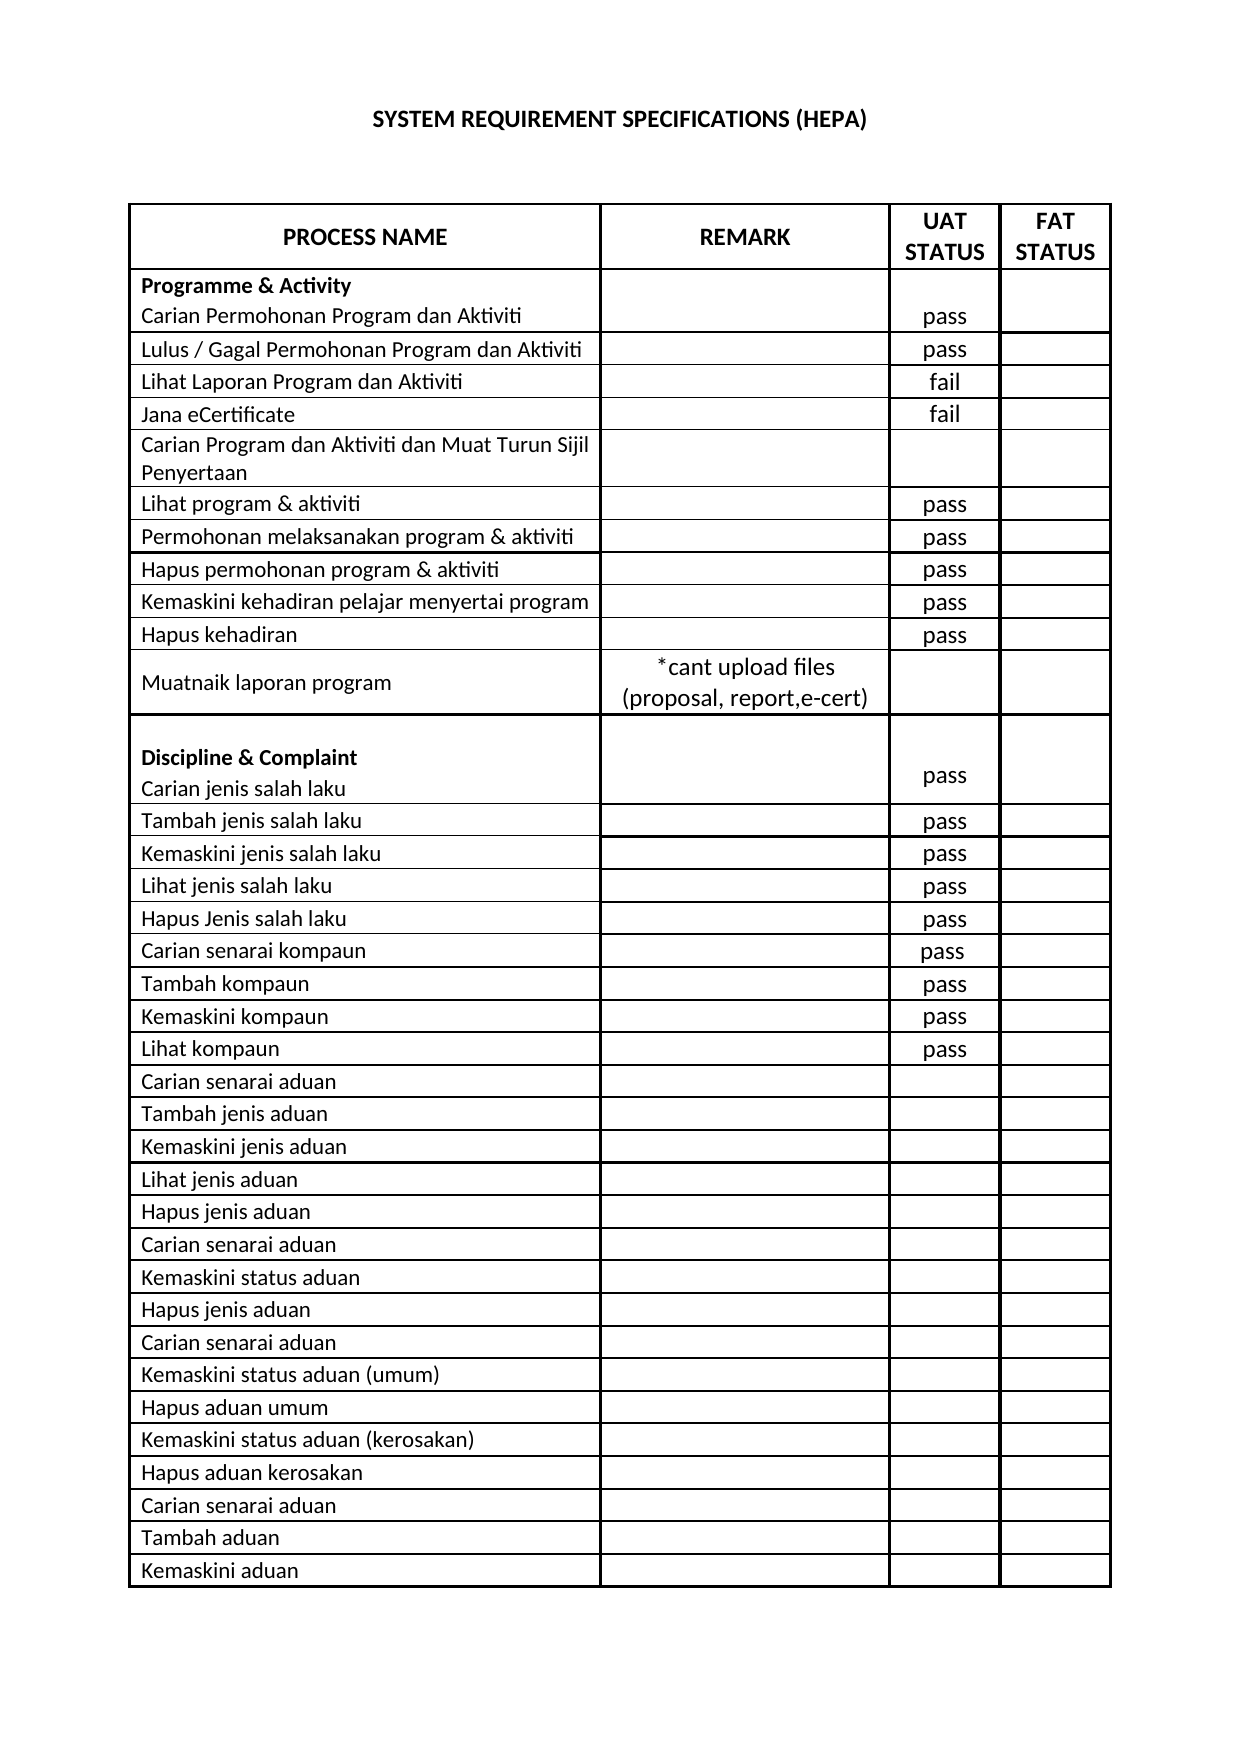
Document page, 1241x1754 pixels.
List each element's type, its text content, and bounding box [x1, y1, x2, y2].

table_cell Kemaskini status aduan [131, 1261, 599, 1292]
table_cell Hapus aduan umum [131, 1392, 599, 1422]
table_cell [602, 1392, 888, 1422]
table_cell [602, 1457, 888, 1487]
table_cell [1002, 1522, 1109, 1553]
table_cell [1002, 1261, 1109, 1292]
table_cell [1002, 488, 1109, 519]
table_cell [602, 1294, 888, 1324]
table_cell [891, 1164, 998, 1194]
table_cell [1002, 1490, 1109, 1520]
table_cell [891, 1066, 998, 1096]
table_cell pass [891, 554, 998, 584]
table_cell [1002, 1098, 1109, 1129]
table_cell [1002, 968, 1109, 998]
table_cell Hapus aduan kerosakan [131, 1457, 599, 1487]
table_cell [891, 1261, 998, 1292]
table_cell Kemaskini aduan [131, 1555, 599, 1585]
table_cell Lihat jenis salah laku [131, 869, 599, 901]
table_cell pass [891, 488, 998, 519]
table_cell [1002, 1327, 1109, 1357]
table_cell pass [891, 838, 998, 868]
table_cell [891, 1196, 998, 1227]
table_cell [1002, 716, 1109, 803]
table_cell [891, 1555, 998, 1585]
table_cell [1002, 399, 1109, 429]
table_cell [891, 1392, 998, 1422]
table_cell pass [891, 619, 998, 649]
table_cell [1002, 935, 1109, 966]
table_cell [1002, 651, 1109, 712]
table_cell Tambah jenis salah laku [131, 804, 599, 835]
table_cell Programme & Activity [131, 270, 599, 300]
table_cell [602, 1033, 888, 1064]
table_cell [1002, 1131, 1109, 1161]
table_cell [1002, 1424, 1109, 1455]
table_cell [602, 1098, 888, 1129]
table_cell [891, 1131, 998, 1161]
table_cell Carian senarai aduan [131, 1066, 599, 1096]
table_cell [602, 618, 888, 649]
table_cell Hapus permohonan program & aktiviti [131, 554, 599, 584]
table_cell [1002, 554, 1109, 584]
table_cell [1002, 1001, 1109, 1031]
table_cell pass [891, 586, 998, 617]
table_cell [602, 553, 888, 584]
table_cell Carian senarai aduan [131, 1490, 599, 1520]
table_cell [891, 1490, 998, 1520]
table_cell [602, 968, 888, 998]
table_cell Discipline & Complaint [131, 716, 599, 772]
table_header UAT STATUS [891, 205, 998, 267]
table_cell [1002, 1033, 1109, 1064]
table_cell [1002, 1229, 1109, 1259]
table_cell [602, 365, 888, 397]
table_cell [602, 1164, 888, 1194]
table_cell Hapus jenis aduan [131, 1294, 599, 1324]
table_cell [891, 270, 998, 300]
table_cell [602, 1001, 888, 1031]
table_cell [1002, 1066, 1109, 1096]
table_cell [602, 1066, 888, 1096]
table_cell [1002, 838, 1109, 868]
table_cell [891, 1457, 998, 1487]
table_cell Kemaskini kompaun [131, 1001, 599, 1031]
table_cell [1002, 366, 1109, 397]
table_cell Kemaskini kehadiran pelajar menyertai program [131, 585, 599, 617]
table_cell [602, 805, 888, 835]
table_cell [1002, 586, 1109, 617]
table_cell [602, 1327, 888, 1357]
table_cell pass [891, 935, 998, 966]
table_cell Carian senarai aduan [131, 1327, 599, 1357]
table_cell [891, 1294, 998, 1324]
table_cell [891, 651, 998, 712]
table_cell [1002, 870, 1109, 901]
table_cell Kemaskini status aduan (umum) [131, 1359, 599, 1390]
table_cell [1002, 1196, 1109, 1227]
table_cell [1002, 270, 1109, 300]
table_cell [602, 398, 888, 429]
table_cell *cant upload files (proposal, report,e-cert) [602, 650, 888, 712]
table_cell [1002, 300, 1109, 331]
table_cell [602, 300, 888, 331]
table_cell [602, 1555, 888, 1585]
text SYSTEM REQUIREMENT SPECIFICATIONS (HEPA) [150, 103, 1090, 134]
table_cell [1002, 430, 1109, 486]
table_cell [1002, 1457, 1109, 1487]
table_cell pass [891, 300, 998, 331]
table_cell Tambah jenis aduan [131, 1098, 599, 1129]
table_cell Lihat program & aktiviti [131, 487, 599, 519]
table_cell [891, 1522, 998, 1553]
table_cell [602, 1490, 888, 1520]
table_cell [602, 870, 888, 901]
table_header FAT STATUS [1002, 205, 1109, 267]
table_cell Carian Permohonan Program dan Aktiviti [131, 300, 599, 331]
table_cell [602, 430, 888, 486]
table_cell Muatnaik laporan program [131, 650, 599, 712]
table_cell fail [891, 366, 998, 397]
table_cell [1002, 805, 1109, 835]
table_cell [602, 1522, 888, 1553]
table_cell [891, 1098, 998, 1129]
table_cell fail [891, 399, 998, 429]
table_cell [891, 1424, 998, 1455]
table_cell pass [891, 1001, 998, 1031]
table_cell [1002, 903, 1109, 933]
table_header REMARK [602, 205, 888, 267]
table_cell Kemaskini status aduan (kerosakan) [131, 1424, 599, 1455]
table_cell pass [891, 968, 998, 998]
table_cell [602, 1196, 888, 1227]
table_cell [891, 1229, 998, 1259]
table_cell [602, 838, 888, 868]
table_cell [602, 935, 888, 966]
table_cell [1002, 521, 1109, 551]
table_cell [1002, 1359, 1109, 1390]
table_cell Tambah aduan [131, 1522, 599, 1553]
table_cell Kemaskini jenis aduan [131, 1131, 599, 1161]
table_cell Hapus kehadiran [131, 618, 599, 649]
table_cell Lihat jenis aduan [131, 1164, 599, 1194]
table_cell Carian senarai kompaun [131, 934, 599, 966]
table_cell [602, 1261, 888, 1292]
table_cell pass [891, 333, 998, 364]
table_cell [602, 903, 888, 933]
table_cell pass [891, 1033, 998, 1064]
table_cell Hapus jenis aduan [131, 1196, 599, 1227]
table_cell Kemaskini jenis salah laku [131, 836, 599, 868]
table_cell [1002, 619, 1109, 649]
table_cell [1002, 334, 1109, 364]
table_cell Permohonan melaksanakan program & aktiviti [131, 520, 599, 551]
table_cell Lihat Laporan Program dan Aktiviti [131, 365, 599, 397]
table_cell pass [891, 903, 998, 933]
table_cell Lulus / Gagal Permohonan Program dan Aktiviti [131, 333, 599, 364]
table_cell [1002, 1392, 1109, 1422]
table_cell [602, 1229, 888, 1259]
table_cell [1002, 1164, 1109, 1194]
table_cell [602, 1424, 888, 1455]
table_cell Carian Program dan Aktiviti dan Muat Turun Sijil Penyertaan [131, 430, 599, 486]
table_cell pass [891, 521, 998, 551]
table_cell pass [891, 870, 998, 901]
table_cell [1002, 1555, 1109, 1585]
table_cell Carian jenis salah laku [131, 772, 599, 803]
table_cell [602, 487, 888, 519]
table_cell [1002, 1294, 1109, 1324]
table_cell [891, 1327, 998, 1357]
table_cell Carian senarai aduan [131, 1229, 599, 1259]
table_cell Jana eCertificate [131, 398, 599, 429]
table_cell Lihat kompaun [131, 1033, 599, 1064]
table_cell [602, 716, 888, 803]
table_cell [602, 1131, 888, 1161]
table_cell Tambah kompaun [131, 968, 599, 998]
table_cell pass [891, 716, 998, 803]
table_cell [602, 270, 888, 300]
table_cell [602, 585, 888, 617]
table_cell [891, 1359, 998, 1390]
table_cell [602, 333, 888, 364]
table_cell [891, 430, 998, 486]
table_cell pass [891, 805, 998, 835]
table_cell [602, 1359, 888, 1390]
table_cell [602, 520, 888, 551]
table_cell Hapus Jenis salah laku [131, 902, 599, 933]
table_header PROCESS NAME [131, 205, 599, 267]
